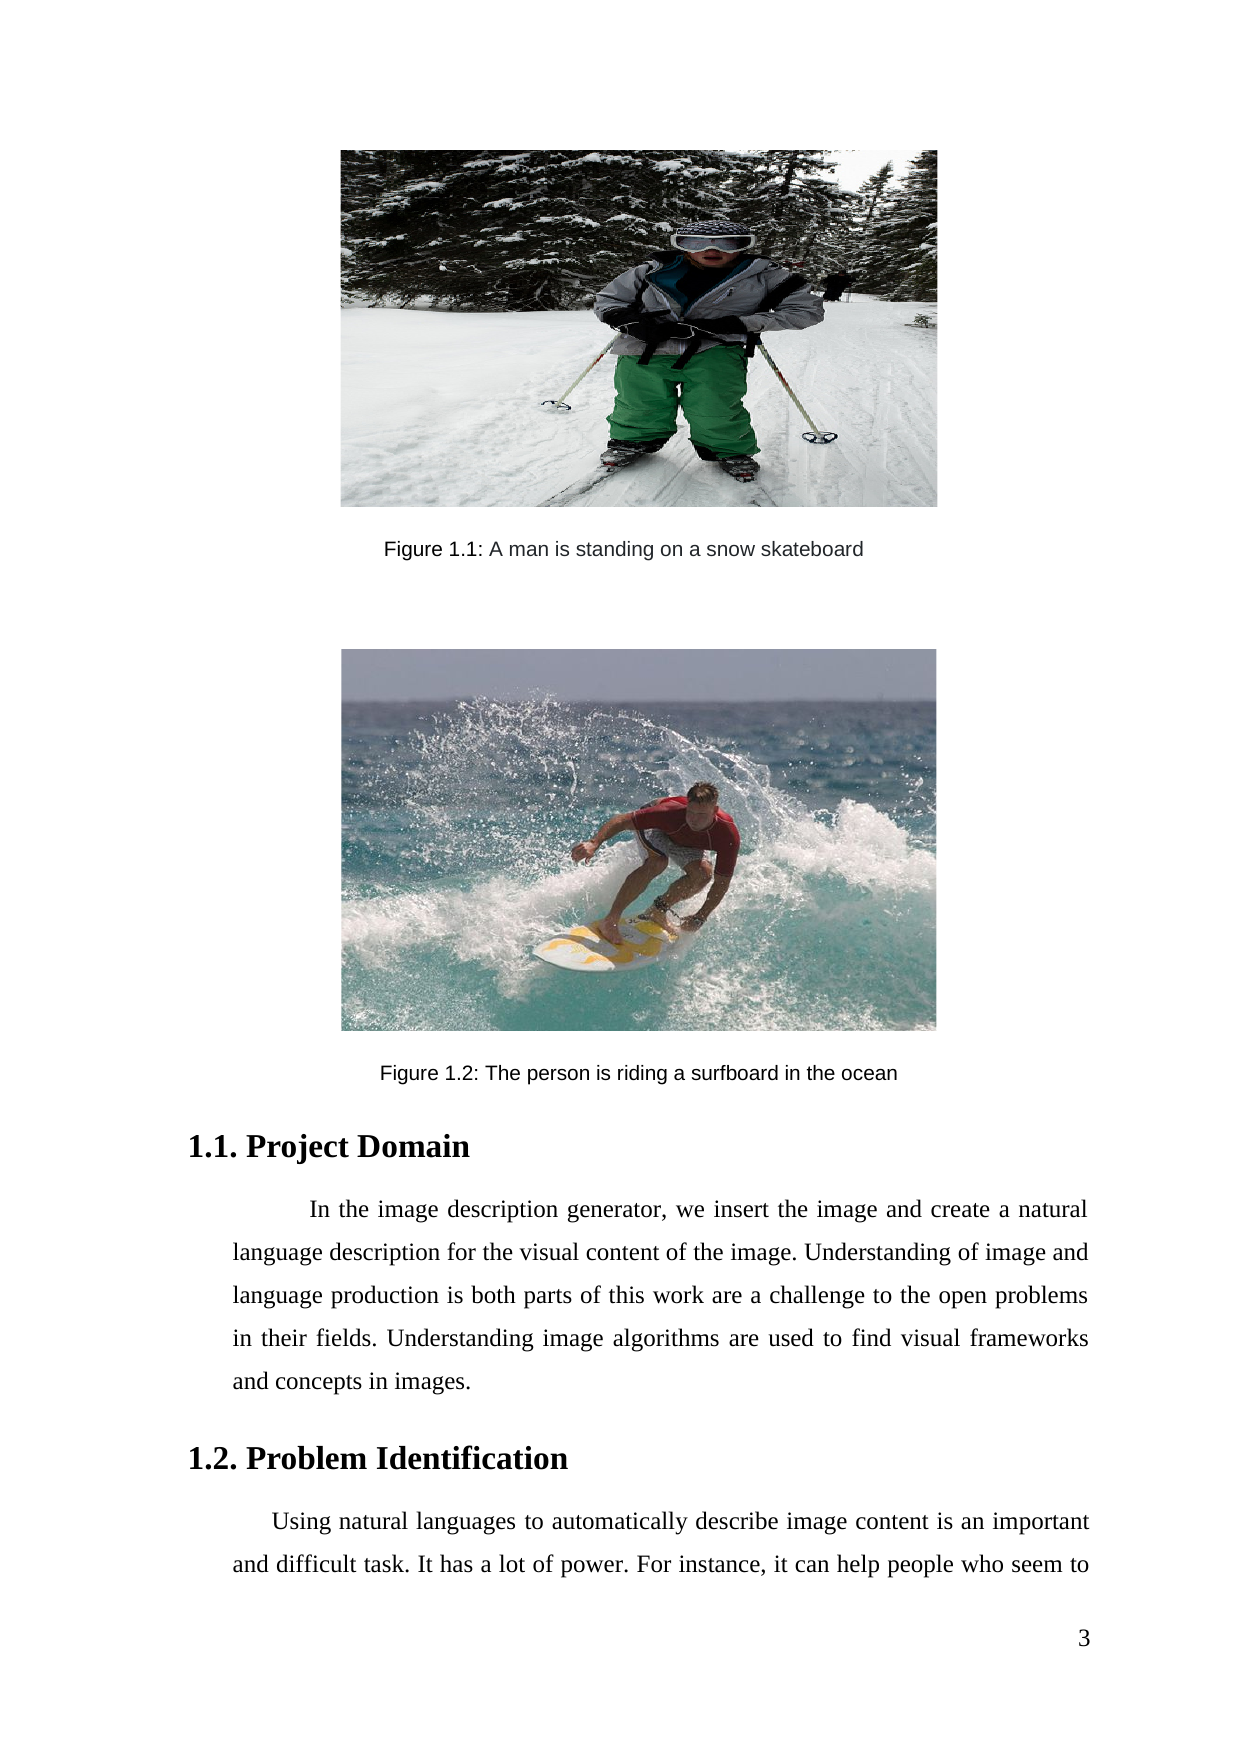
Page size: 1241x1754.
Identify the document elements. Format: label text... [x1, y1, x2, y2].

text Figure 1.2: The person is riding a surfboard in the ocean [187, 1061, 1090, 1085]
text In the image description generator, we insert the image and create a natural language description for the visual content of the image. Understanding of image and language production is both parts of this work are a challenge to the open problems in their fields. Understanding image algorithms are used to find visual frameworks and concepts in images. [232, 1194, 1090, 1395]
picture [340, 150, 938, 507]
picture [341, 649, 937, 1031]
text Figure 1.1: A man is standing on a snow skateboard [157, 537, 1090, 561]
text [232, 1506, 1090, 1578]
subtitle 1.1. Project Domain [187, 1126, 1090, 1164]
subtitle 1.2. Problem Identification [187, 1438, 1090, 1477]
